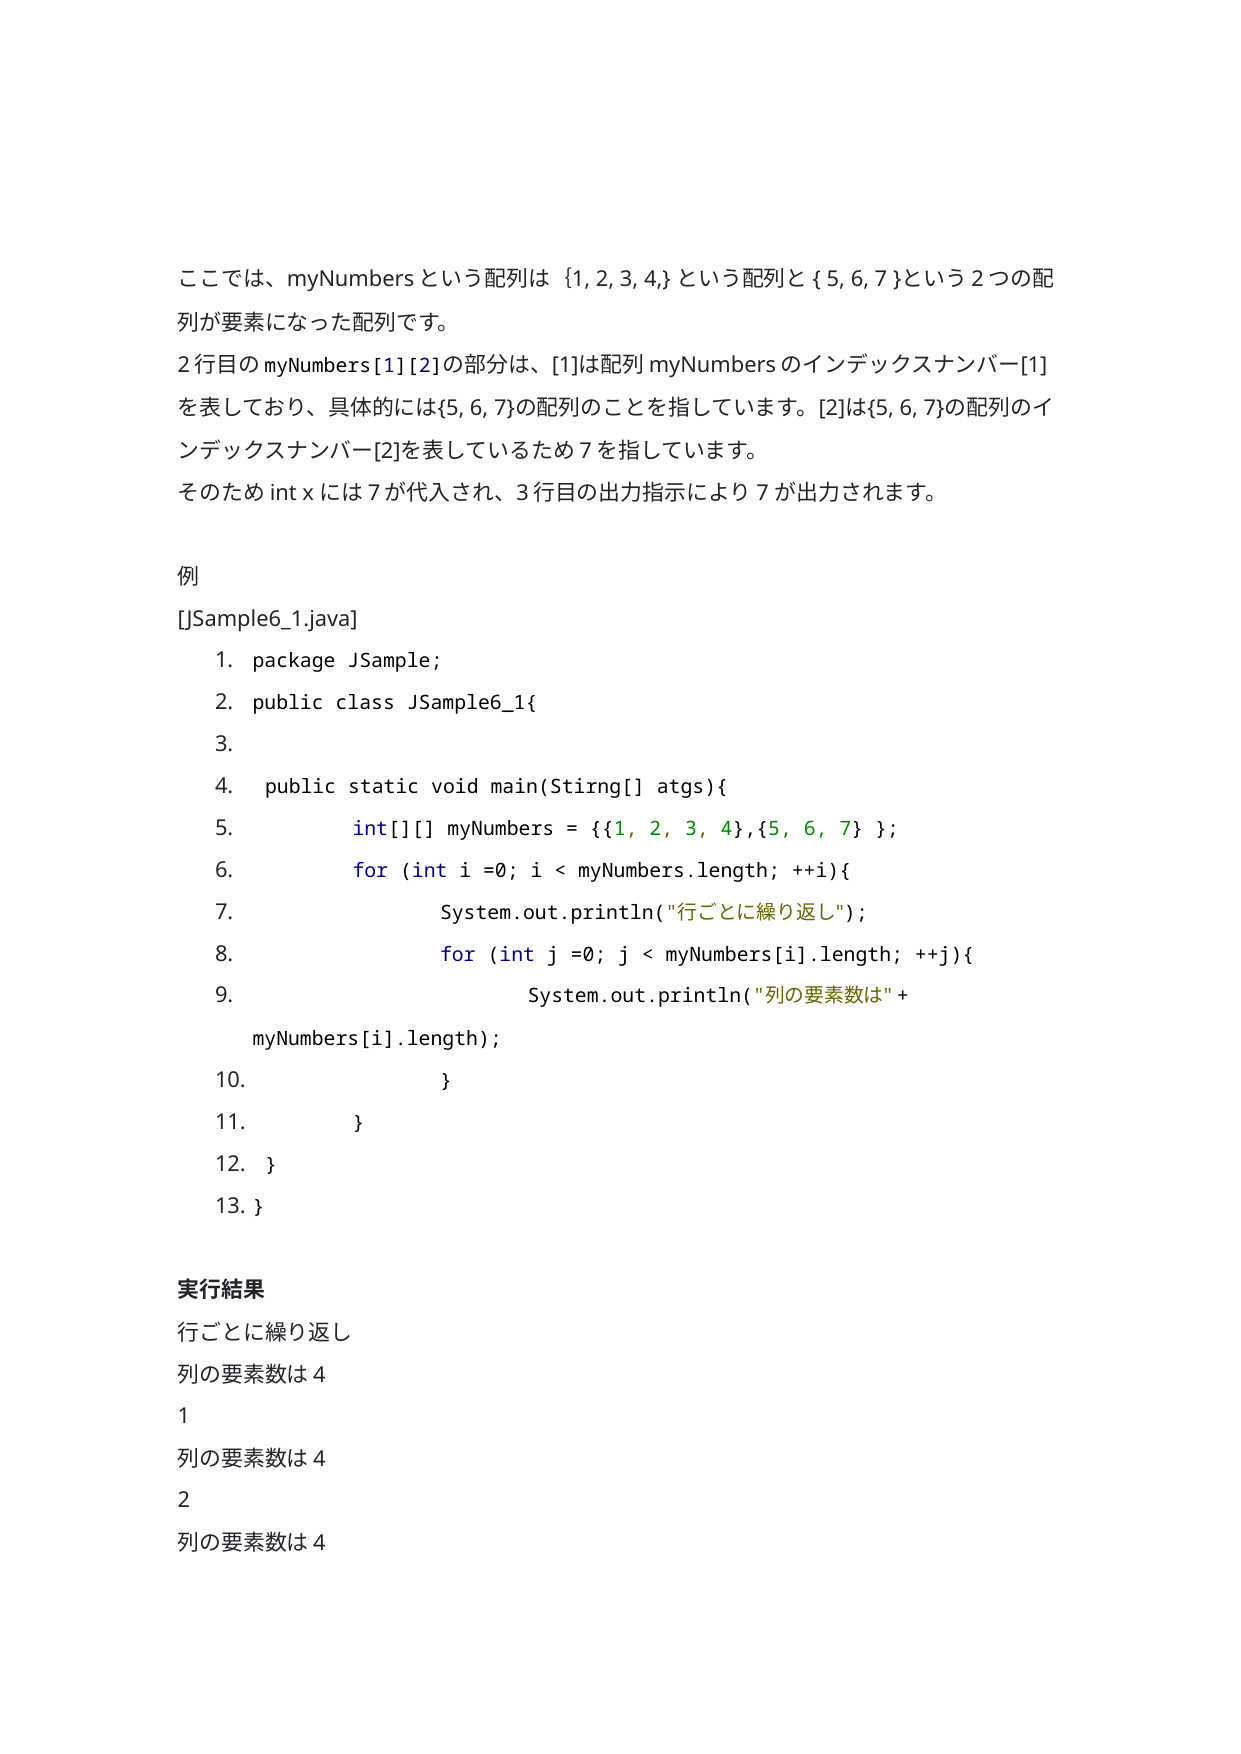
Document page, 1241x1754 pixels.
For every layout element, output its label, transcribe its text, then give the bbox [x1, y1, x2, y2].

text 実行結果 [177, 1269, 1063, 1307]
list public static void main(Stirng[] atgs){ [215, 766, 1063, 804]
text 2 [177, 1480, 1063, 1518]
list } [215, 1102, 1063, 1139]
list } [215, 1186, 1063, 1223]
text 列の要素数は4 [177, 1522, 1063, 1559]
text 列の要素数は4 [177, 1438, 1063, 1475]
text そのため int x には7が代入され、3行目の出力指示により 7 が出力されます。 [177, 472, 1063, 510]
list package JSample; [215, 641, 1063, 678]
list for (int i =0; i < myNumbers.length; ++i){ [215, 850, 1063, 887]
list int[][] myNumbers = {{1, 2, 3, 4},{5, 6, 7} }; [215, 808, 1063, 846]
text 2行目のmyNumbers[1][2]の部分は、[1]は配列myNumbersのインデックスナンバー[1]を表しており、具体的には{5, 6, 7}の配列のことを指しています。[2]は{5, 6, 7}の配列のインデックスナンバー[2]を表しているため7を指しています。 [177, 344, 1063, 468]
text 例 [177, 556, 1063, 594]
list public class JSample6_1{ [215, 682, 1063, 720]
text [JSample6_1.java] [177, 599, 1063, 636]
list } [215, 1144, 1063, 1181]
list System.out.println("列の要素数は" + myNumbers[i].length); [215, 976, 1063, 1056]
text 1 [177, 1396, 1063, 1433]
list for (int j =0; j < myNumbers[i].length; ++j){ [215, 934, 1063, 971]
text ここでは、myNumbersという配列は｛1, 2, 3, 4,} という配列と { 5, 6, 7 }という2つの配列が要素になった配列です。 [177, 259, 1063, 339]
list } [215, 1060, 1063, 1098]
text 行ごとに繰り返し [177, 1312, 1063, 1349]
list System.out.println("行ごとに繰り返し"); [215, 892, 1063, 929]
text 列の要素数は4 [177, 1354, 1063, 1391]
